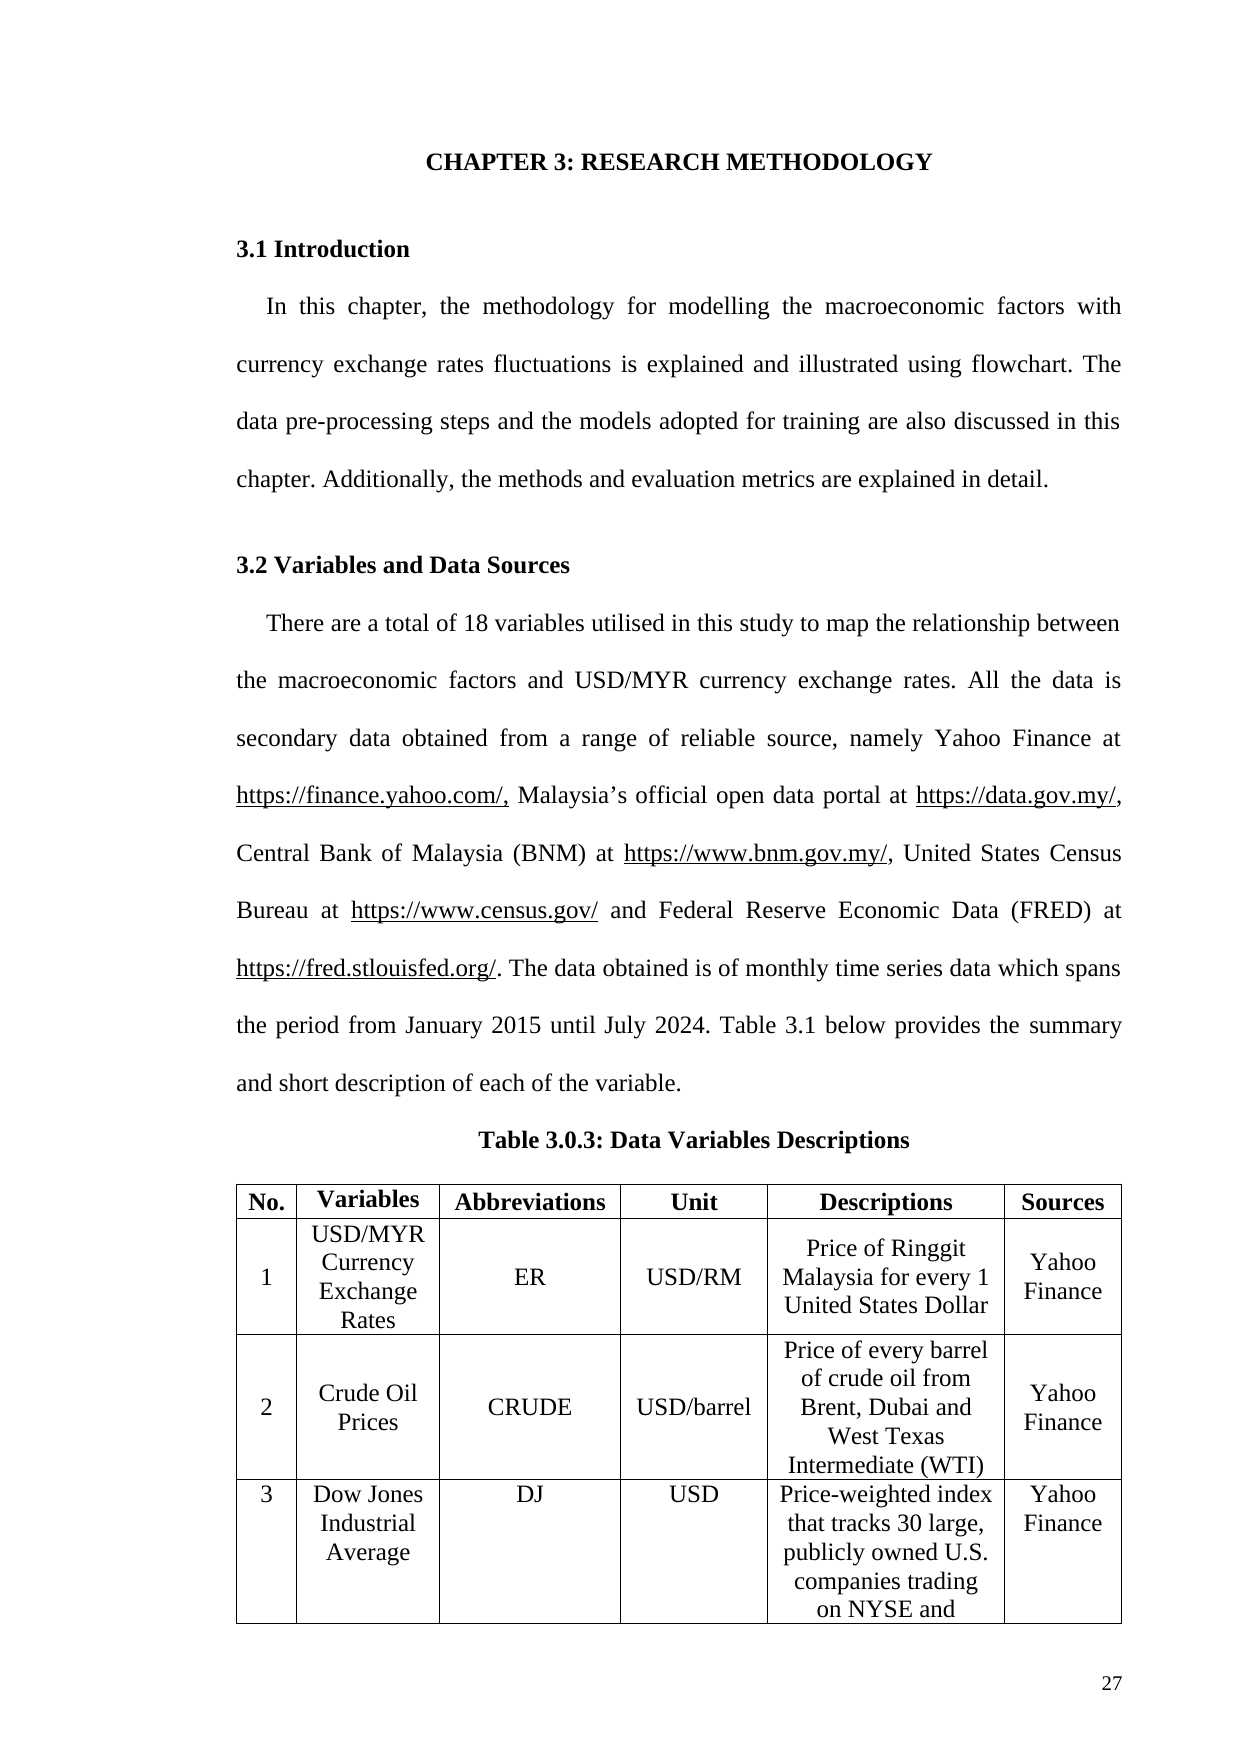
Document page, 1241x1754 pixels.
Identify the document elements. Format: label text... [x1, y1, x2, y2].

table_cell Yahoo Finance [1005, 1335, 1121, 1478]
table_cell Yahoo Finance [1005, 1480, 1121, 1623]
table_cell Yahoo Finance [1005, 1219, 1121, 1334]
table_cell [768, 1480, 1004, 1623]
table_header Abbreviations [440, 1185, 620, 1218]
table_cell USD/MYR Currency Exchange Rates [297, 1219, 439, 1334]
subtitle CHAPTER 3: RESEARCH METHODOLOGY [236, 147, 1122, 176]
table_cell 1 [237, 1219, 296, 1334]
table_cell USD/barrel [621, 1335, 767, 1478]
text There are a total of 18 variables utilised in this study to map the relationship between the macroeconomic factors and USD/MYR currency exchange rates. All the data is secondary data obtained from a range of reliable source, namely Yahoo Finance at https://finance.yahoo.com/, Malaysia’s official open data portal at https://data.gov.my/, Central Bank of Malaysia (BNM) at https://www.bnm.gov.my/, United States Census Bureau at https://www.census.gov/ and Federal Reserve Economic Data (FRED) at https://fred.stlouisfed.org/. The data obtained is of monthly time series data which spans the period from January 2015 until July 2024. Table 3.1 below provides the summary and short description of each of the variable. [236, 608, 1122, 1097]
table_cell Price of every barrel of crude oil from Brent, Dubai and West Texas Intermediate (WTI) [768, 1335, 1004, 1478]
table_cell 2 [237, 1335, 296, 1478]
table_cell 3 [237, 1480, 296, 1623]
table_header Descriptions [768, 1185, 1004, 1218]
table_cell DJ [440, 1480, 620, 1623]
table_header No. [237, 1185, 296, 1218]
table_header Unit [621, 1185, 767, 1218]
subtitle 3.1 Introduction [236, 234, 1122, 263]
table_cell USD [621, 1480, 767, 1623]
table_header Sources [1005, 1185, 1121, 1218]
table_cell CRUDE [440, 1335, 620, 1478]
table_cell ER [440, 1219, 620, 1334]
subtitle 3.2 Variables and Data Sources [236, 551, 1122, 579]
table_header Variables [297, 1185, 439, 1218]
text In this chapter, the methodology for modelling the macroeconomic factors with currency exchange rates fluctuations is explained and illustrated using flowchart. The data pre-processing steps and the models adopted for training are also discussed in this chapter. Additionally, the methods and evaluation metrics are explained in detail. [236, 291, 1122, 493]
table_cell Price of Ringgit Malaysia for every 1 United States Dollar [768, 1219, 1004, 1334]
table_cell USD/RM [621, 1219, 767, 1334]
table_cell Crude Oil Prices [297, 1335, 439, 1478]
table_cell Dow Jones Industrial Average [297, 1480, 439, 1623]
